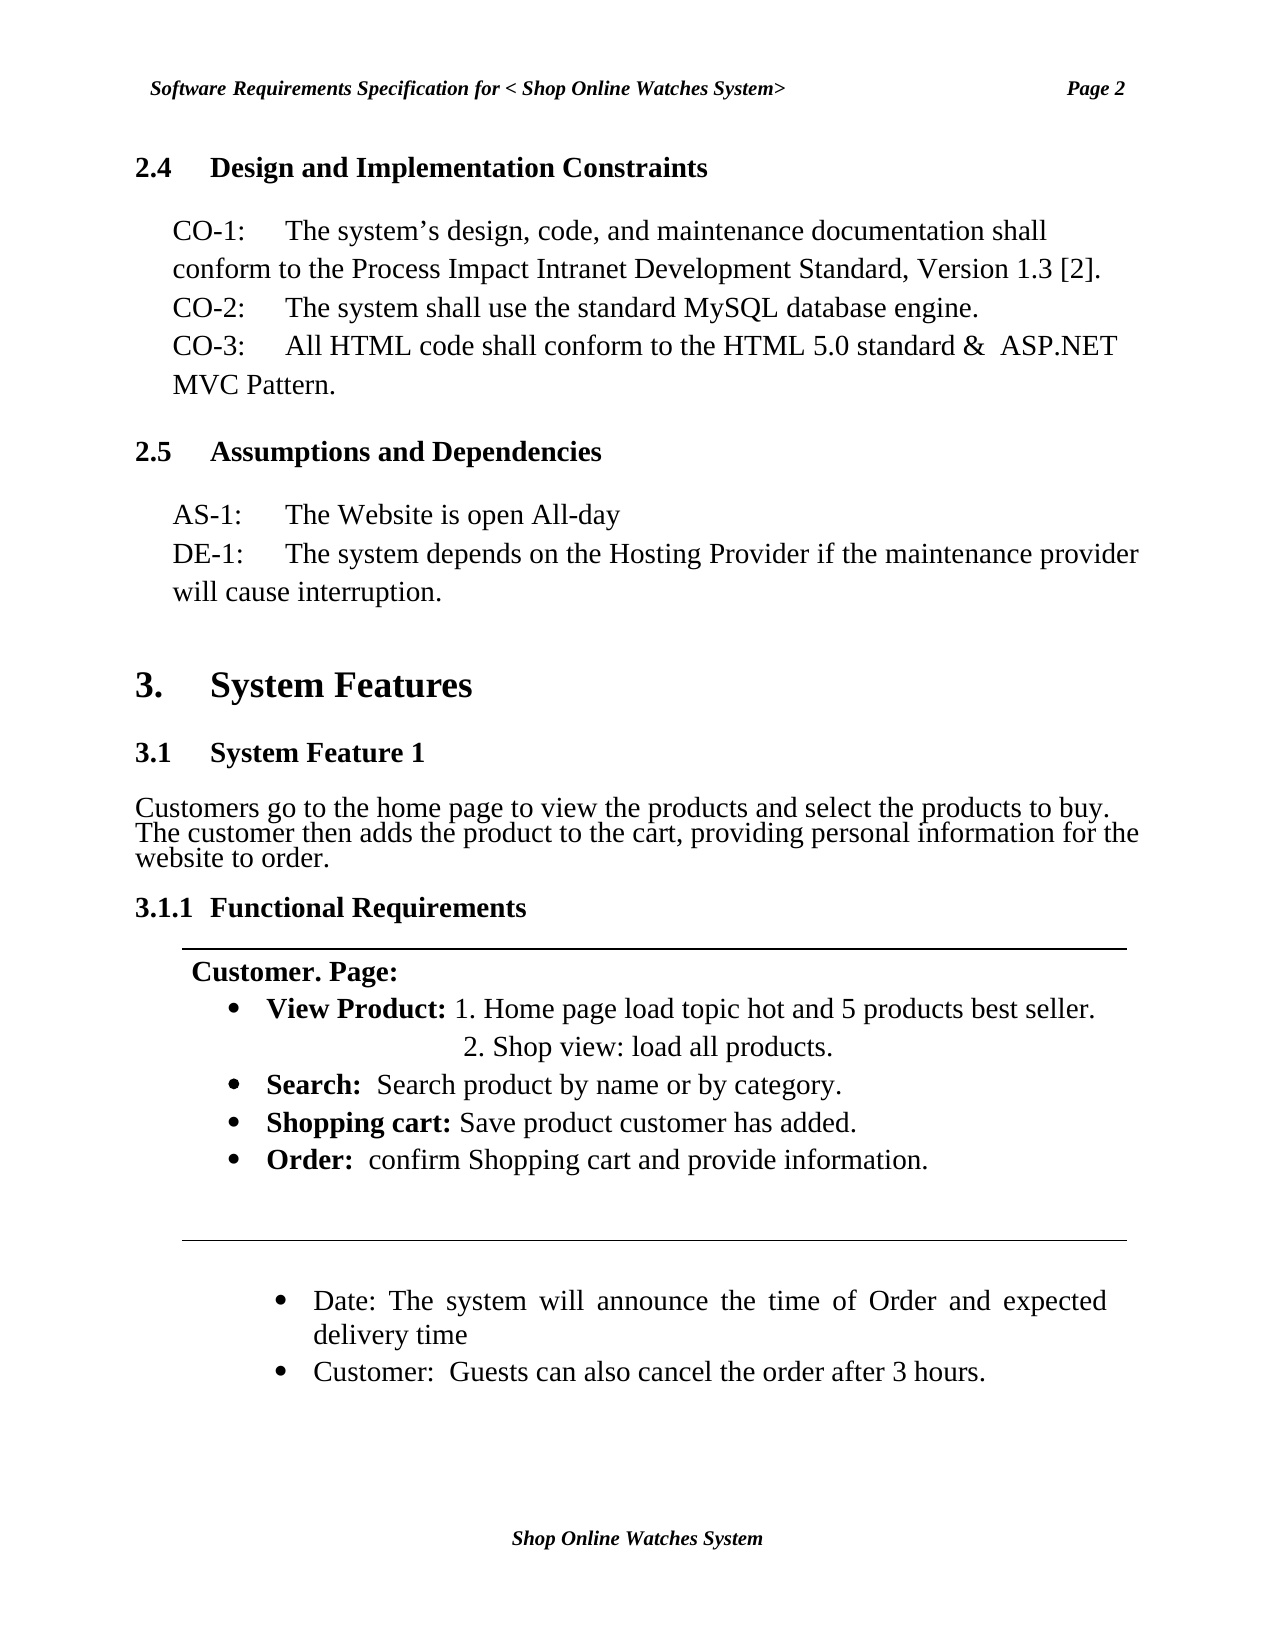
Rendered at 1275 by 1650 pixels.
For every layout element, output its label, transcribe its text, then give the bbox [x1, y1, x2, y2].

table_cell Date: The system will announce the time of Order and expected delivery time Customer: Guests can also cancel the order after 3 hours. [182, 1241, 1127, 1392]
text Customers go to the home page to view the products and select the products to buy. The customer then adds the product to the cart, providing personal information for the website to order. [135, 798, 1140, 873]
list CO-2: The system shall use the standard MySQL database engine. [172, 290, 1140, 323]
list CO-3: All HTML code shall conform to the HTML 5.0 standard & ASP.NET MVC Pattern. [172, 328, 1140, 400]
subtitle Assumptions and Dependencies [135, 434, 1140, 468]
subtitle Functional Requirements [135, 898, 1140, 923]
subtitle System Feature 1 [135, 735, 1140, 769]
list AS-1: The Website is open All-day [172, 497, 1140, 531]
list CO-1: The system’s design, code, and maintenance documentation shall conform to the Process Impact Intranet Development Standard, Version 1.3 [2]. [172, 213, 1140, 285]
subtitle System Features [135, 663, 1140, 706]
list DE-1: The system depends on the Hosting Provider if the maintenance provider will cause interruption. [172, 536, 1140, 608]
subtitle Design and Implementation Constraints [135, 150, 1140, 183]
table_header Customer. Page: View Product: 1. Home page load topic hot and 5 products best seller. 2. Shop view: load all products. Search: Search product by name or by category. Shopping cart: Save product customer has added. Order: confirm Shopping cart and provide information. [182, 950, 1127, 1240]
